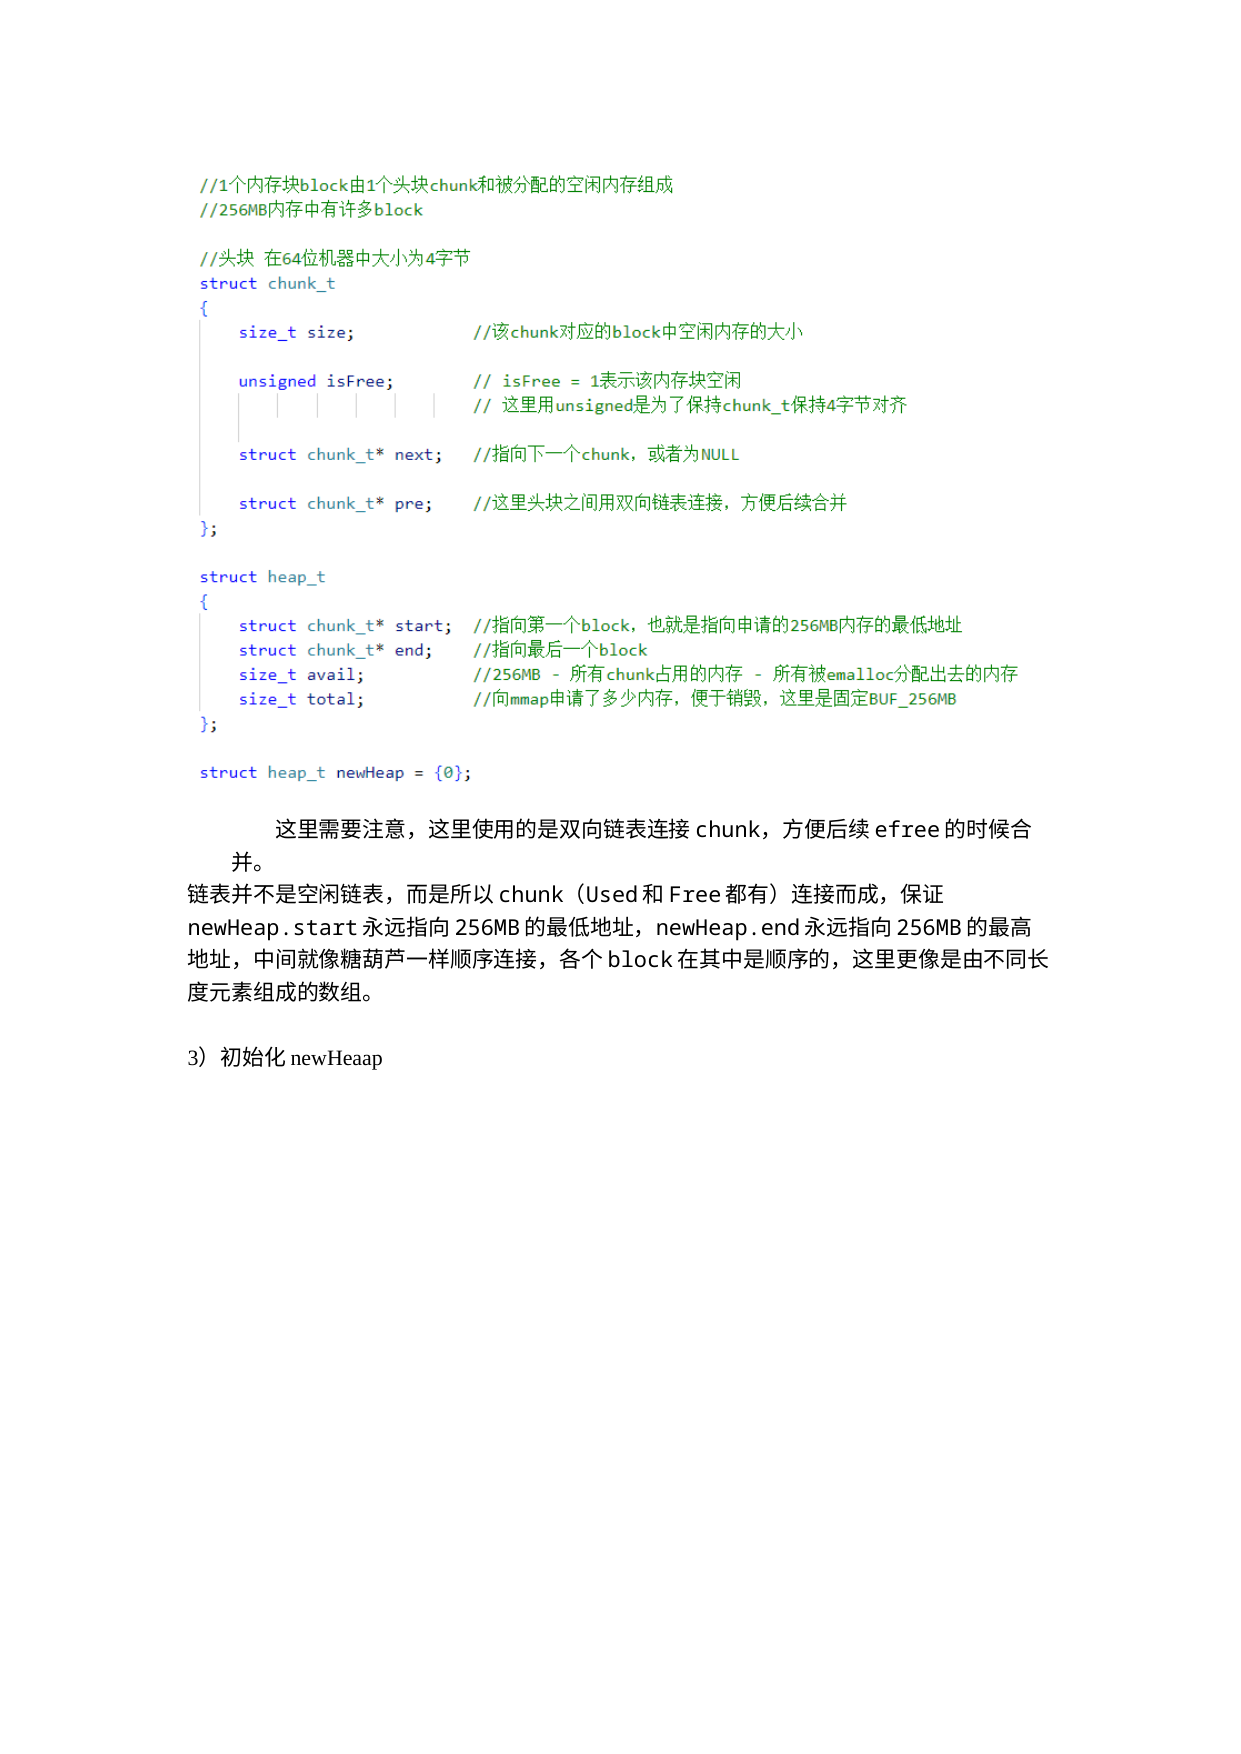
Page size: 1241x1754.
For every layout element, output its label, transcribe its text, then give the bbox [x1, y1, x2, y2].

text 这里需要注意，这里使用的是双向链表连接chunk，方便后续efree的时候合并。 [231, 812, 1053, 877]
list 初始化newHeaap [187, 1039, 1053, 1072]
text 链表并不是空闲链表，而是所以chunk（Used和Free都有）连接而成，保证newHeap.start永远指向256MB的最低地址，newHeap.end永远指向256MB的最高地址，中间就像糖葫芦一样顺序连接，各个block在其中是顺序的，这里更像是由不同长度元素组成的数组。 [187, 877, 1053, 1007]
picture [187, 162, 1052, 799]
